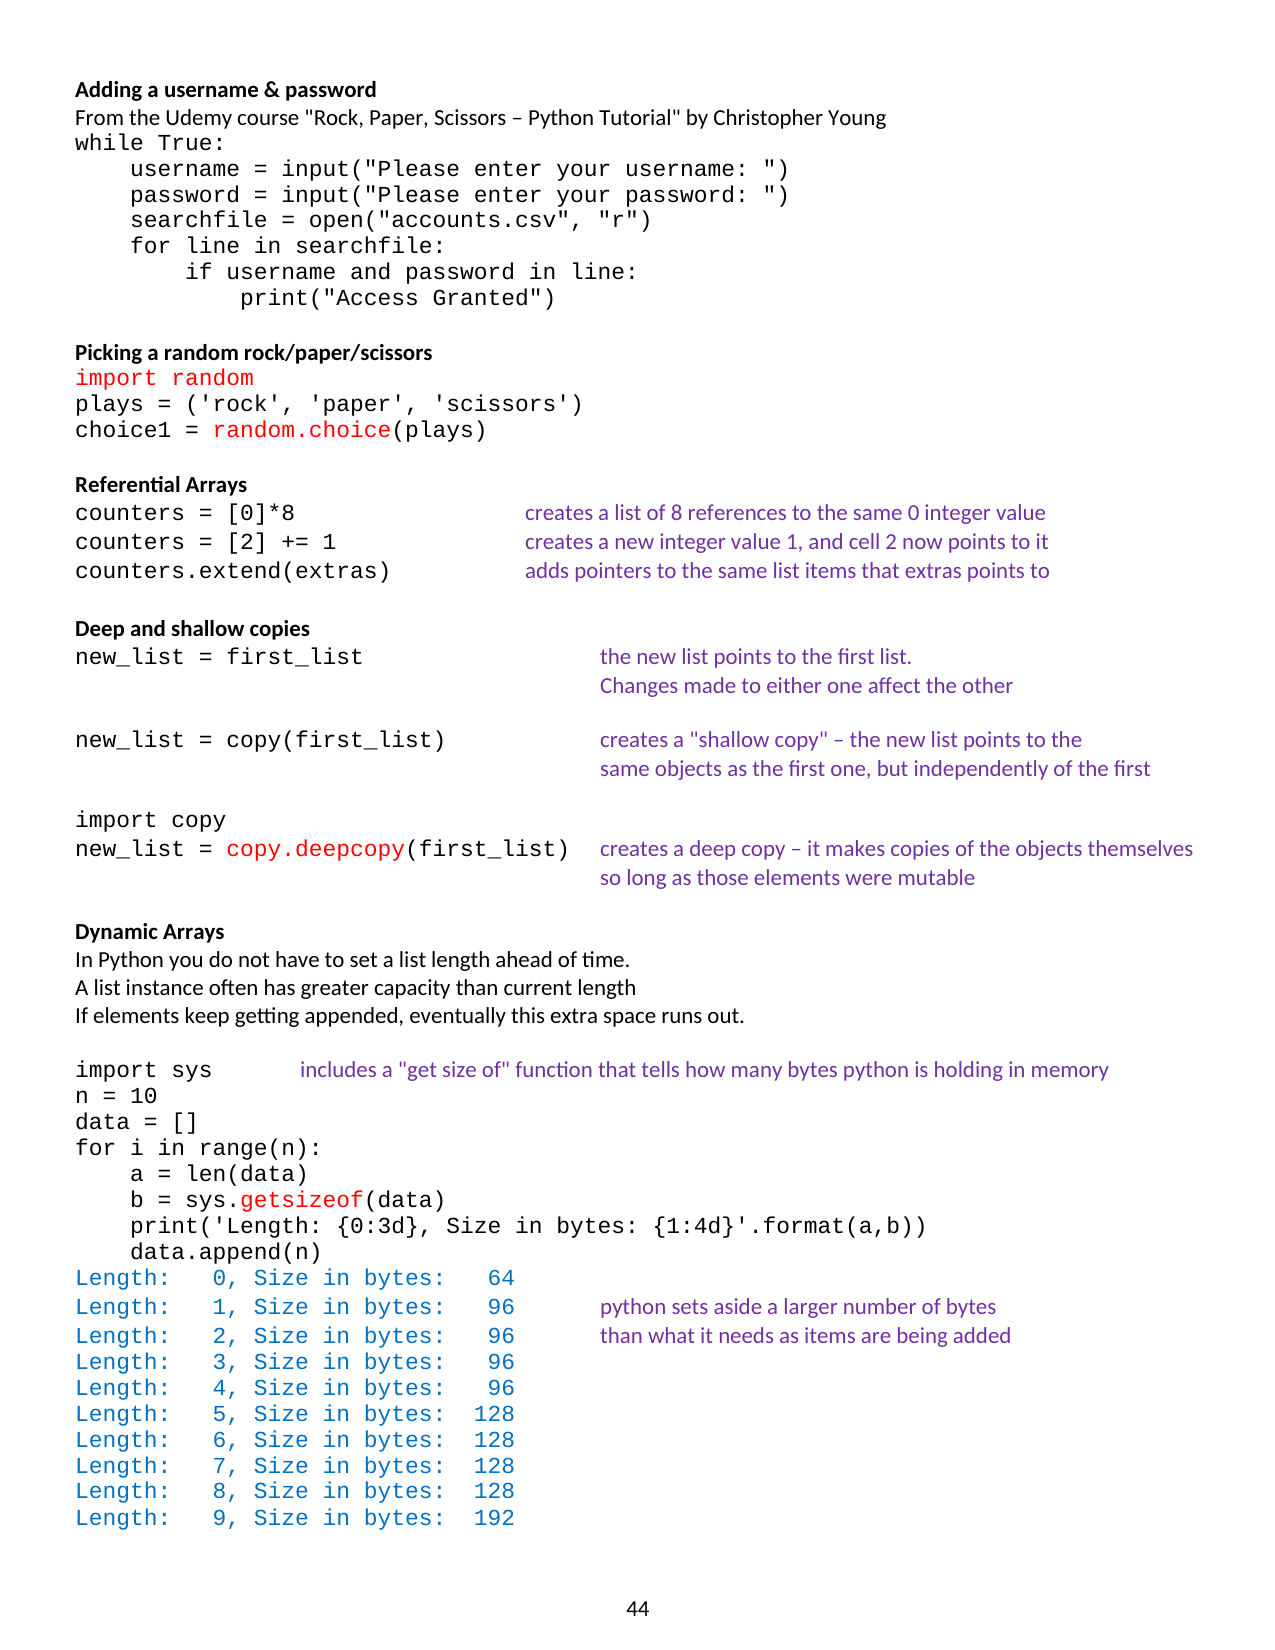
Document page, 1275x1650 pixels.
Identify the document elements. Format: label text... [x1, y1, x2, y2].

text counters = [0]*8 creates a list of 8 references to the same 0 integer value [75, 498, 1200, 527]
text counters = [2] += 1 creates a new integer value 1, and cell 2 now points to it [75, 527, 1200, 557]
text searchfile = open("accounts.csv", "r") [75, 209, 1200, 235]
text Length: 9, Size in bytes: 192 [75, 1506, 1200, 1532]
text Dynamic Arrays [75, 917, 1200, 945]
text username = input("Please enter your username: ") [75, 157, 1200, 183]
text while True: [75, 131, 1200, 157]
text Referential Arrays [75, 470, 1200, 498]
text n = 10 [75, 1084, 1200, 1110]
text Deep and shallow copies [75, 614, 1200, 642]
text data = [] [75, 1110, 1200, 1136]
text counters.extend(extras) adds pointers to the same list items that extras points to [75, 557, 1200, 586]
text a = len(data) [75, 1162, 1200, 1188]
text b = sys.getsizeof(data) [75, 1188, 1200, 1214]
text new_list = copy.deepcopy(first_list) creates a deep copy – it makes copies of the objects themselves so long as those elements were mutable [75, 834, 1200, 891]
text new_list = first_list the new list points to the first list. Changes made to either one affect the other [75, 642, 1200, 699]
text import random [75, 367, 1200, 392]
text Length: 5, Size in bytes: 128 [75, 1402, 1200, 1428]
text From the Udemy course "Rock, Paper, Scissors – Python Tutorial" by Christopher Young [75, 103, 1200, 131]
text choice1 = random.choice(plays) [75, 418, 1200, 444]
text Length: 2, Size in bytes: 96 than what it needs as items are being added [75, 1321, 1200, 1350]
text Picking a random rock/paper/scissors [75, 338, 1200, 367]
text for i in range(n): [75, 1136, 1200, 1162]
text Adding a username & password [75, 75, 1200, 103]
text import sys includes a "get size of" function that tells how many bytes python is holding in memory [75, 1055, 1200, 1084]
text for line in searchfile: [75, 235, 1200, 261]
text Length: 7, Size in bytes: 128 [75, 1454, 1200, 1480]
text password = input("Please enter your password: ") [75, 183, 1200, 209]
text Length: 1, Size in bytes: 96 python sets aside a larger number of bytes [75, 1292, 1200, 1321]
text If elements keep getting appended, eventually this extra space runs out. [75, 1001, 1200, 1029]
text A list instance often has greater capacity than current length [75, 973, 1200, 1001]
text import copy [75, 808, 1200, 834]
text In Python you do not have to set a list length ahead of time. [75, 945, 1200, 973]
text Length: 3, Size in bytes: 96 [75, 1350, 1200, 1376]
text plays = ('rock', 'paper', 'scissors') [75, 392, 1200, 418]
text if username and password in line: [75, 261, 1200, 287]
text print('Length: {0:3d}, Size in bytes: {1:4d}'.format(a,b)) [75, 1214, 1200, 1240]
text Length: 4, Size in bytes: 96 [75, 1376, 1200, 1402]
text new_list = copy(first_list) creates a "shallow copy" – the new list points to the same objects as the first one, but independently of the first [75, 725, 1200, 782]
text Length: 6, Size in bytes: 128 [75, 1428, 1200, 1454]
text Length: 0, Size in bytes: 64 [75, 1266, 1200, 1292]
text print("Access Granted") [75, 287, 1200, 313]
text Length: 8, Size in bytes: 128 [75, 1480, 1200, 1506]
text data.append(n) [75, 1240, 1200, 1266]
